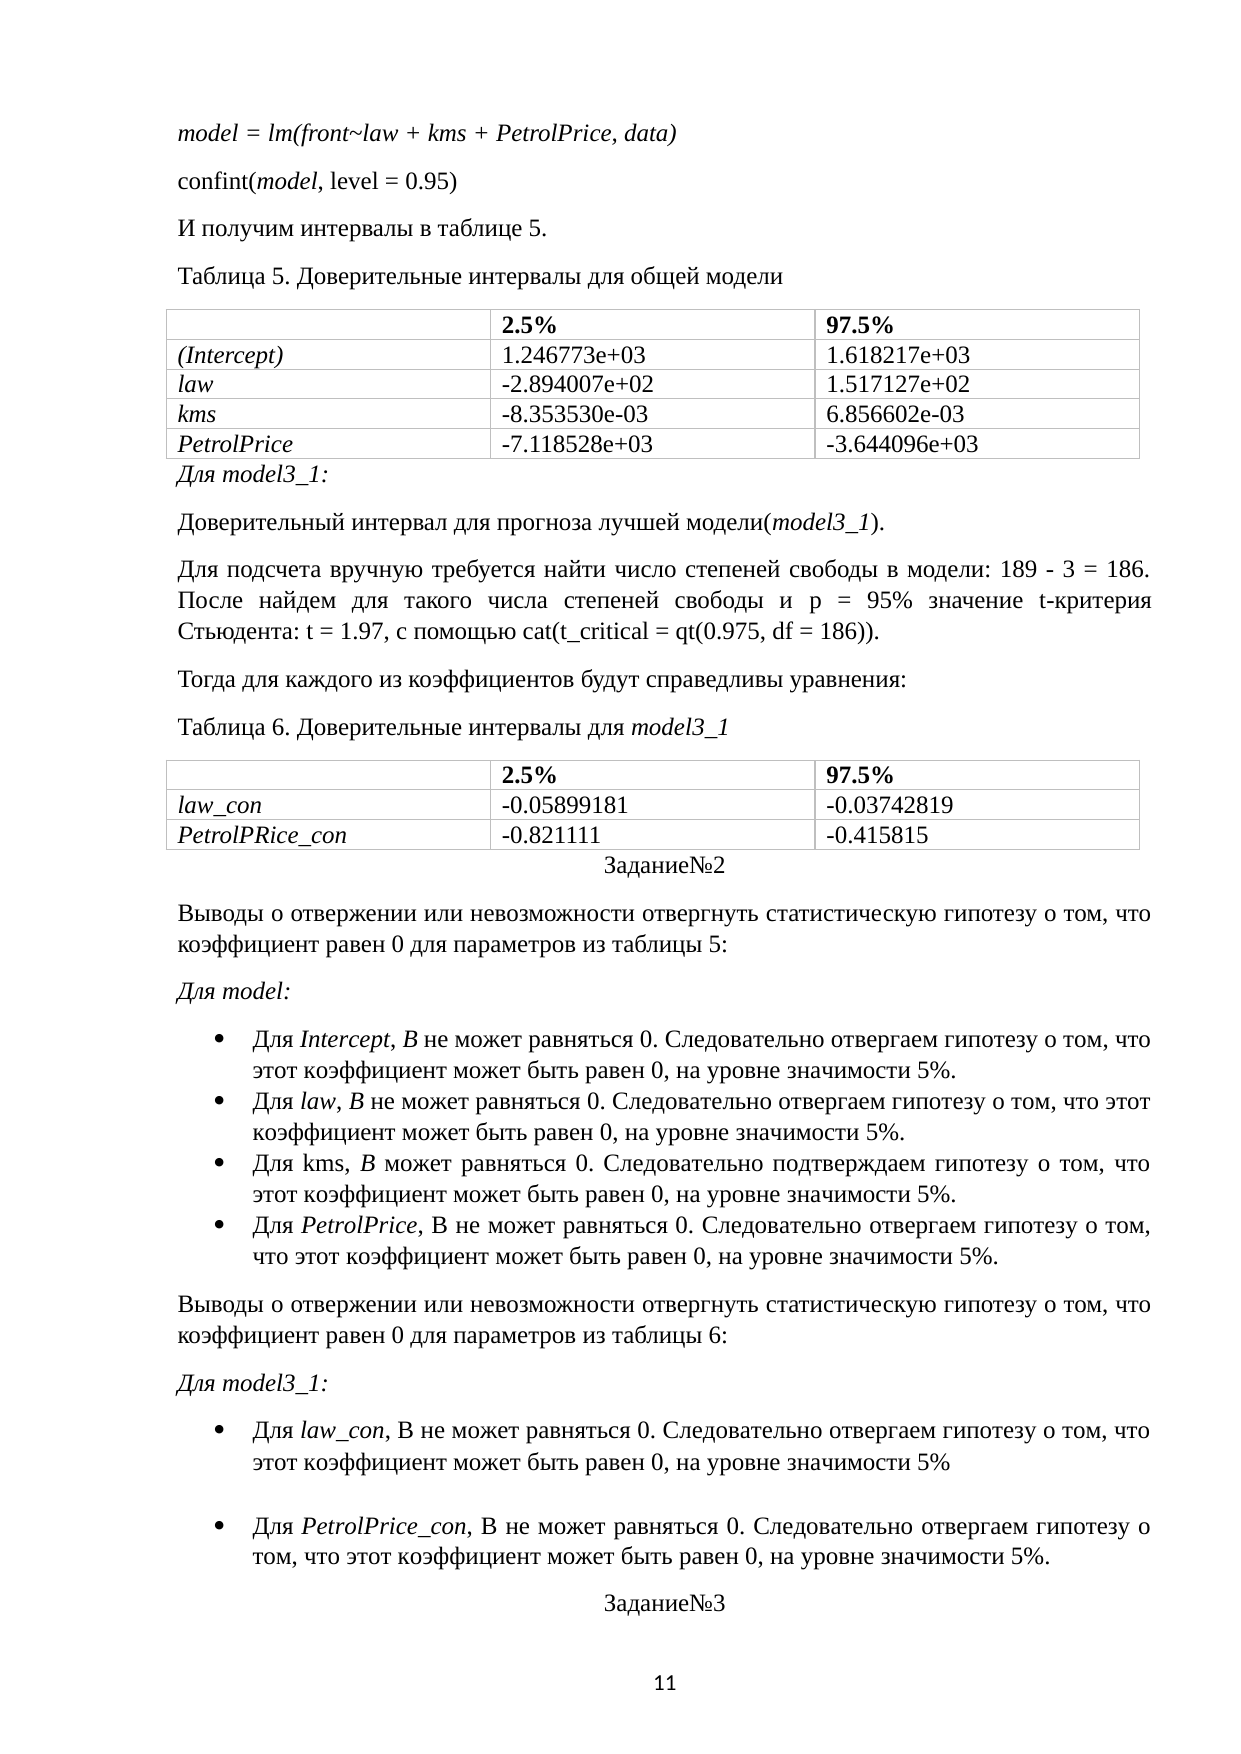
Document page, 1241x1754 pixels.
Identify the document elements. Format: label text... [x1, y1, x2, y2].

table_cell kms [167, 399, 490, 428]
table_header [167, 761, 490, 789]
table_cell 1.618217e+03 [816, 340, 1139, 368]
text Задание№2 [177, 850, 1152, 879]
text Доверительный интервал для прогноза лучшей модели(model3_1). [177, 507, 1152, 535]
text Задание№3 [177, 1588, 1152, 1617]
table_cell -8.353530e-03 [491, 399, 814, 428]
table_cell -0.03742819 [816, 790, 1139, 819]
table_cell -2.894007e+02 [491, 370, 814, 398]
text Таблица 5. Доверительные интервалы для общей модели [177, 261, 1152, 290]
list Для PetrolPrice_con, B не может равняться 0. Следовательно отвергаем гипотезу о том, что этот коэффициент может быть равен 0, на уровне значимости 5%. [215, 1511, 1152, 1570]
table_cell -3.644096e+03 [816, 429, 1139, 458]
list Для PetrolPrice, B не может равняться 0. Следовательно отвергаем гипотезу о том, что этот коэффициент может быть равен 0, на уровне значимости 5%. [215, 1210, 1152, 1270]
text Выводы о отвержении или невозможности отвергнуть статистическую гипотезу о том, что коэффициент равен 0 для параметров из таблицы 6: [177, 1289, 1152, 1349]
table_cell -0.415815 [816, 820, 1139, 849]
text Для model: [177, 976, 1152, 1005]
list Для law_con, B не может равняться 0. Следовательно отвергаем гипотезу о том, что этот коэффициент может быть равен 0, на уровне значимости 5% [215, 1416, 1152, 1475]
table_header 2.5% [491, 761, 814, 789]
list Для kms, B может равняться 0. Следовательно подтверждаем гипотезу о том, что этот коэффициент может быть равен 0, на уровне значимости 5%. [215, 1148, 1152, 1208]
table_cell 1.517127e+02 [816, 370, 1139, 398]
text Для model3_1: [177, 1368, 1152, 1397]
table_cell PetrolPrice [167, 429, 490, 458]
text Для model3_1: [177, 459, 1152, 488]
table_header [167, 310, 490, 339]
table_header 2.5% [491, 310, 814, 339]
table_header 97.5% [816, 310, 1139, 339]
table_cell (Intercept) [167, 340, 490, 368]
table_cell -0.05899181 [491, 790, 814, 819]
table_cell -7.118528e+03 [491, 429, 814, 458]
text Для подсчета вручную требуется найти число степеней свободы в модели: 189 - 3 = 186. После найдем для такого числа степеней свободы и p = 95% значение t-критерия Стьюдента: t = 1.97, с помощью cat(t_critical = qt(0.975, df = 186)). [177, 554, 1152, 645]
table_cell 6.856602e-03 [816, 399, 1139, 428]
table_cell law_con [167, 790, 490, 819]
text Тогда для каждого из коэффициентов будут справедливы уравнения: [177, 664, 1152, 693]
table_cell 1.246773e+03 [491, 340, 814, 368]
table_cell -0.821111 [491, 820, 814, 849]
list Для Intercept, B не может равняться 0. Следовательно отвергаем гипотезу о том, что этот коэффициент может быть равен 0, на уровне значимости 5%. [215, 1024, 1152, 1084]
table_header 97.5% [816, 761, 1139, 789]
text Таблица 6. Доверительные интервалы для model3_1 [177, 712, 1152, 741]
table_cell law [167, 370, 490, 398]
table_cell PetrolPRice_con [167, 820, 490, 849]
text model = lm(front~law + kms + PetrolPrice, data) [177, 118, 1152, 147]
text И получим интервалы в таблице 5. [177, 213, 1152, 242]
text confint(model, level = 0.95) [177, 166, 1152, 194]
text Выводы о отвержении или невозможности отвергнуть статистическую гипотезу о том, что коэффициент равен 0 для параметров из таблицы 5: [177, 898, 1152, 957]
list Для law, B не может равняться 0. Следовательно отвергаем гипотезу о том, что этот коэффициент может быть равен 0, на уровне значимости 5%. [215, 1086, 1152, 1146]
